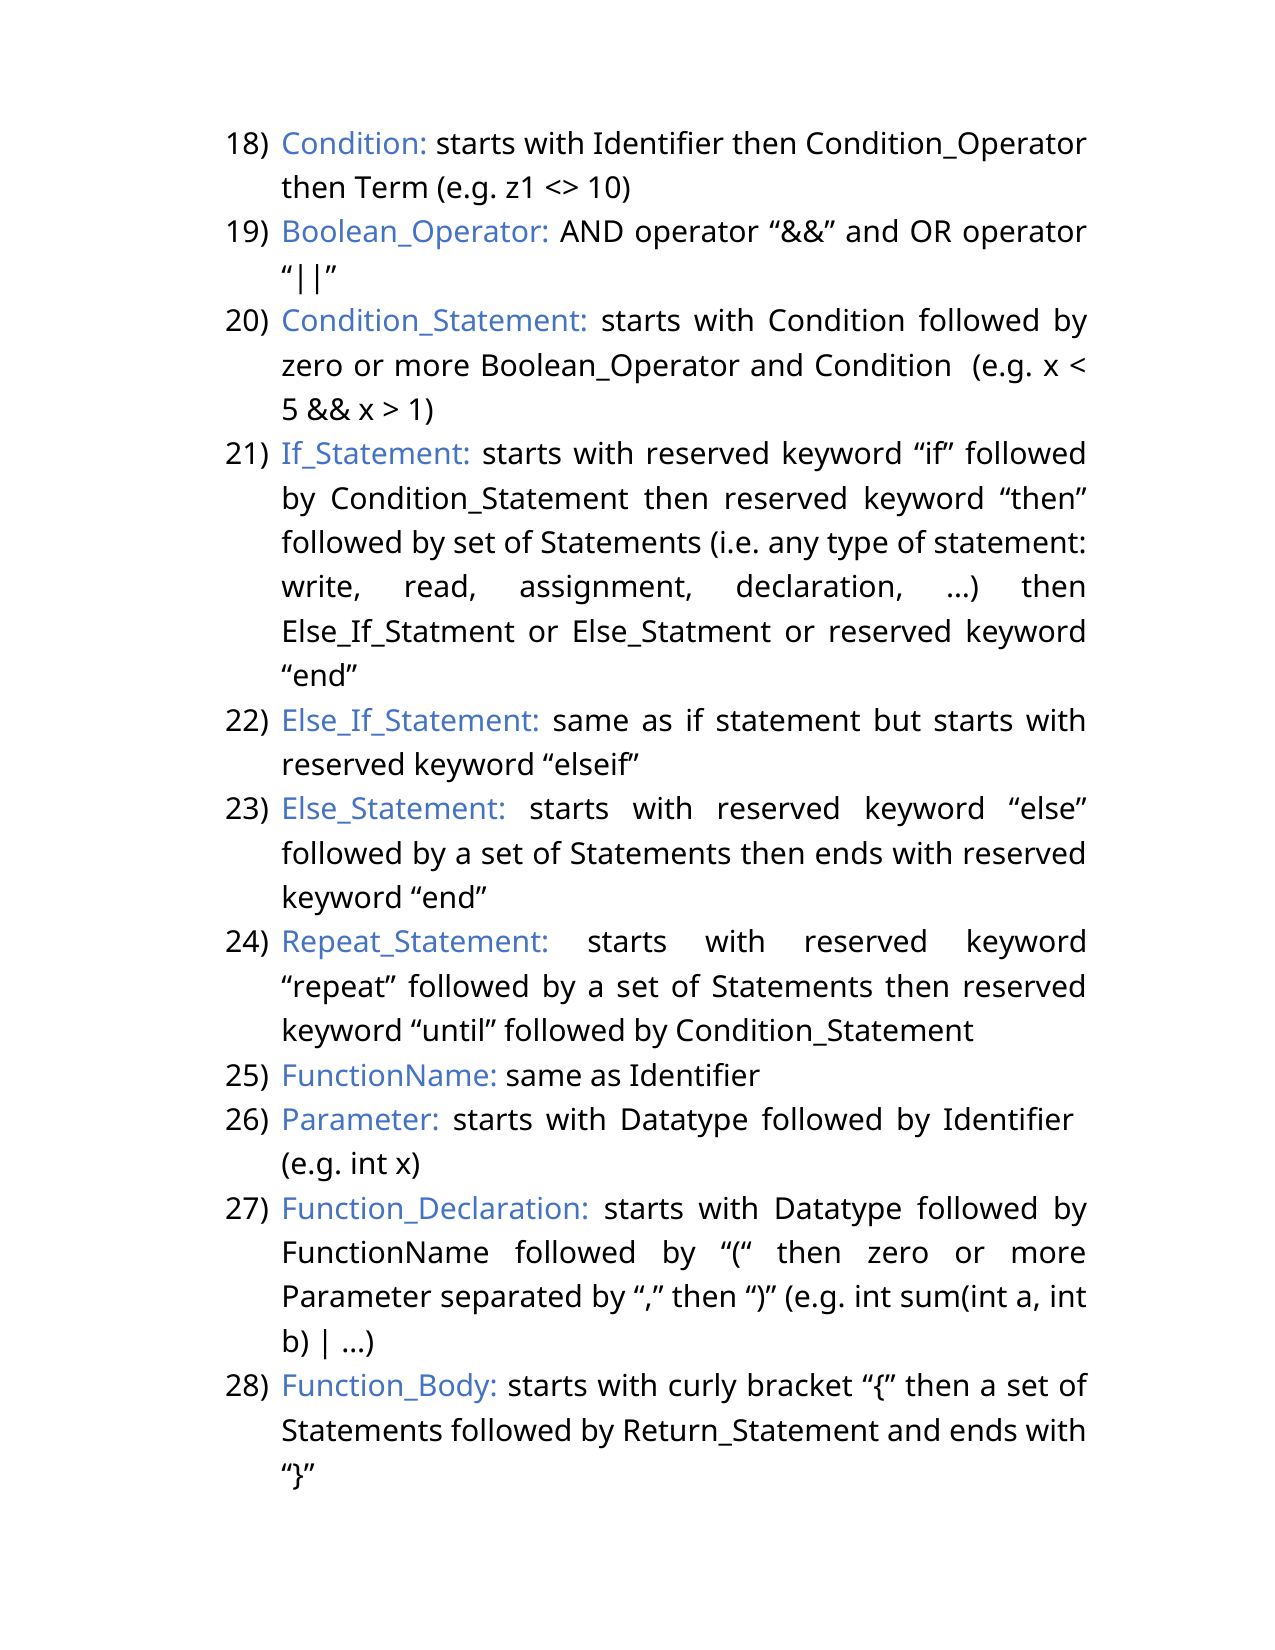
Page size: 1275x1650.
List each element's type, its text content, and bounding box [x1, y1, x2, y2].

list Else_Statement: starts with reserved keyword “else” followed by a set of Statements then ends with reserved keyword “end” [225, 787, 1087, 917]
list Parameter: starts with Datatype followed by Identifier (e.g. int x) [225, 1098, 1087, 1184]
list Boolean_Operator: AND operator “&&” and OR operator “||” [225, 211, 1087, 296]
list Condition: starts with Identifier then Condition_Operator then Term (e.g. z1 <> 10) [225, 122, 1087, 207]
list If_Statement: starts with reserved keyword “if” followed by Condition_Statement then reserved keyword “then” followed by set of Statements (i.e. any type of statement: write, read, assignment, declaration, …) then Else_If_Statment or Else_Statment or reserved keyword “end” [225, 432, 1087, 696]
list Function_Body: starts with curly bracket “{” then a set of Statements followed by Return_Statement and ends with “}” [225, 1364, 1087, 1494]
list FunctionName: same as Identifier [225, 1054, 1087, 1095]
list Function_Declaration: starts with Datatype followed by FunctionName followed by “(“ then zero or more Parameter separated by “,” then “)” (e.g. int sum(int a, int b) | …) [225, 1187, 1087, 1361]
list Else_If_Statement: same as if statement but starts with reserved keyword “elseif” [225, 699, 1087, 784]
list Condition_Statement: starts with Condition followed by zero or more Boolean_Operator and Condition (e.g. x < 5 && x > 1) [225, 299, 1087, 429]
list Repeat_Statement: starts with reserved keyword “repeat” followed by a set of Statements then reserved keyword “until” followed by Condition_Statement [225, 921, 1087, 1051]
